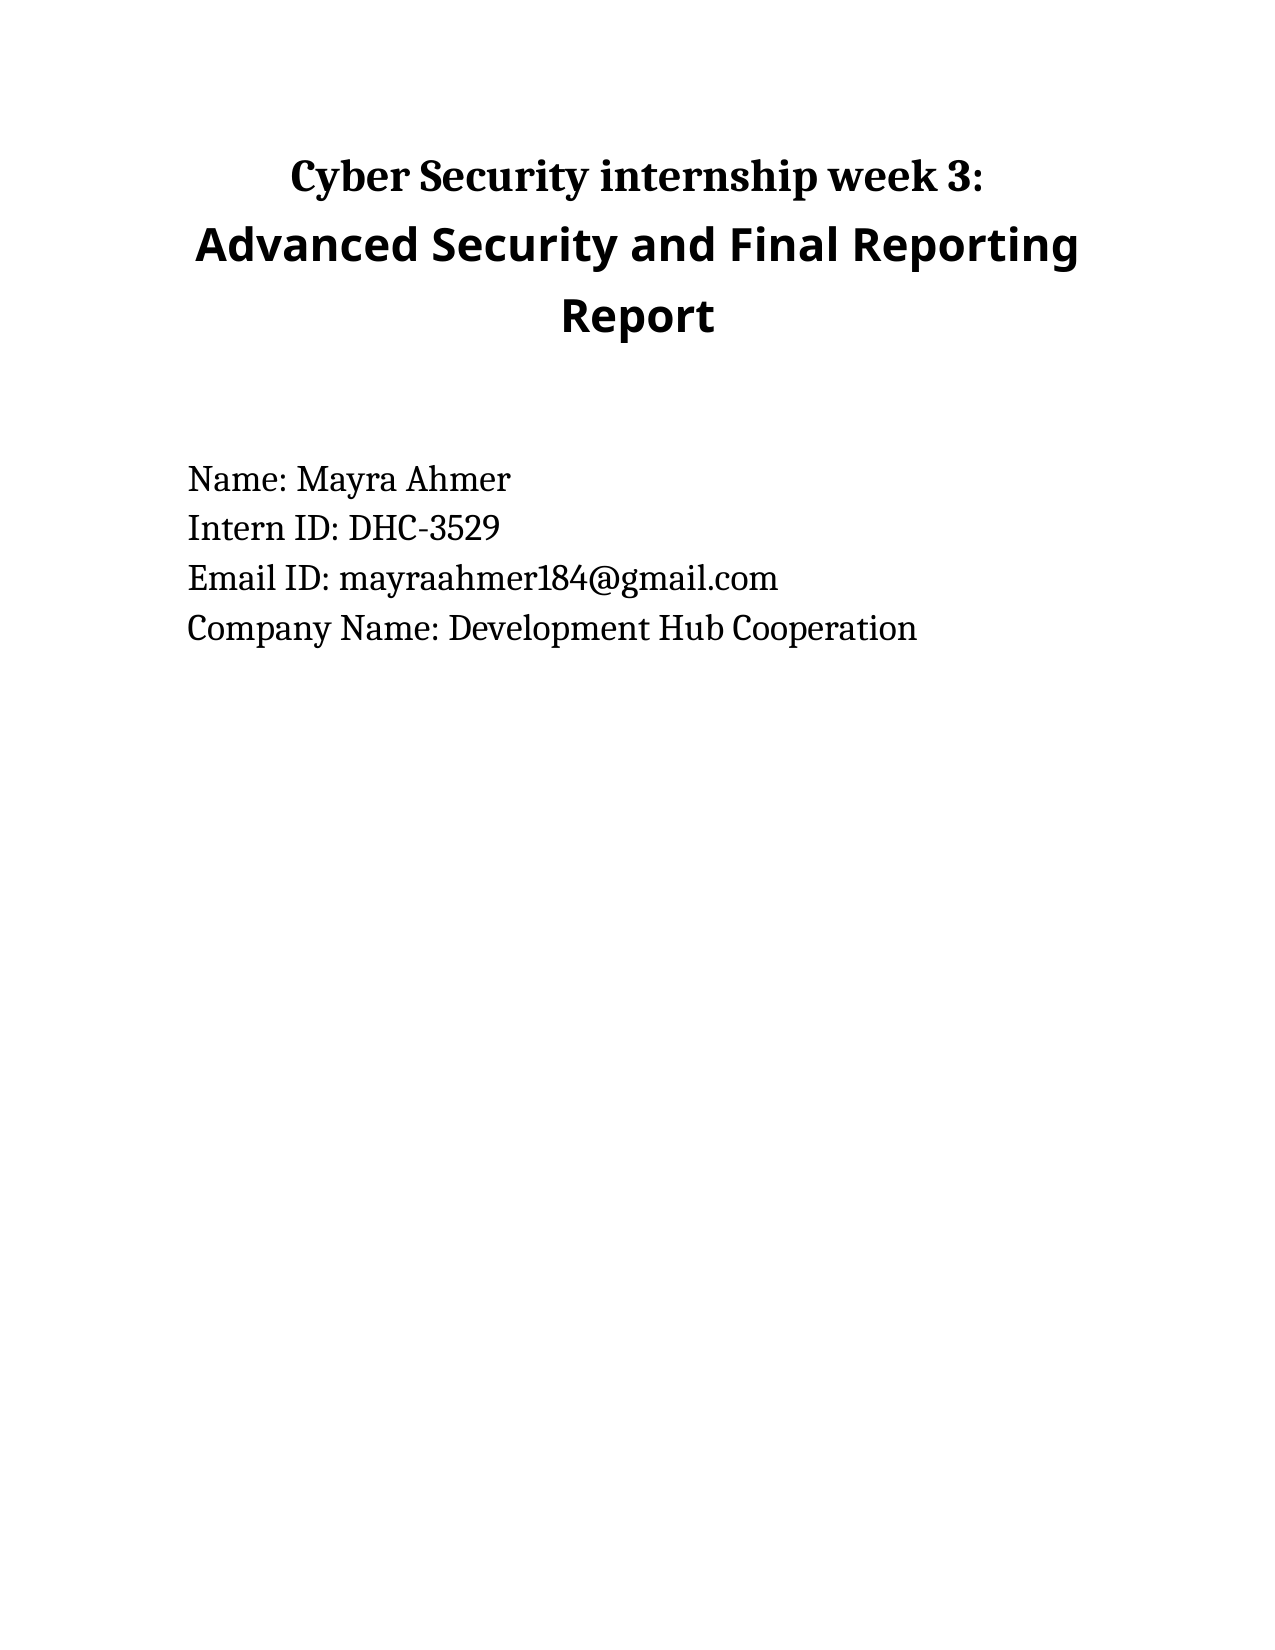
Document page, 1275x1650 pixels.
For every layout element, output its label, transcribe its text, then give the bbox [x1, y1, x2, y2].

text Cyber Security internship week 3: Advanced Security and Final Reporting Report [187, 150, 1087, 346]
text Name: Mayra Ahmer Intern ID: DHC-3529 Email ID: mayraahmer184@gmail.com Company Name: Development Hub Cooperation [187, 457, 1087, 649]
